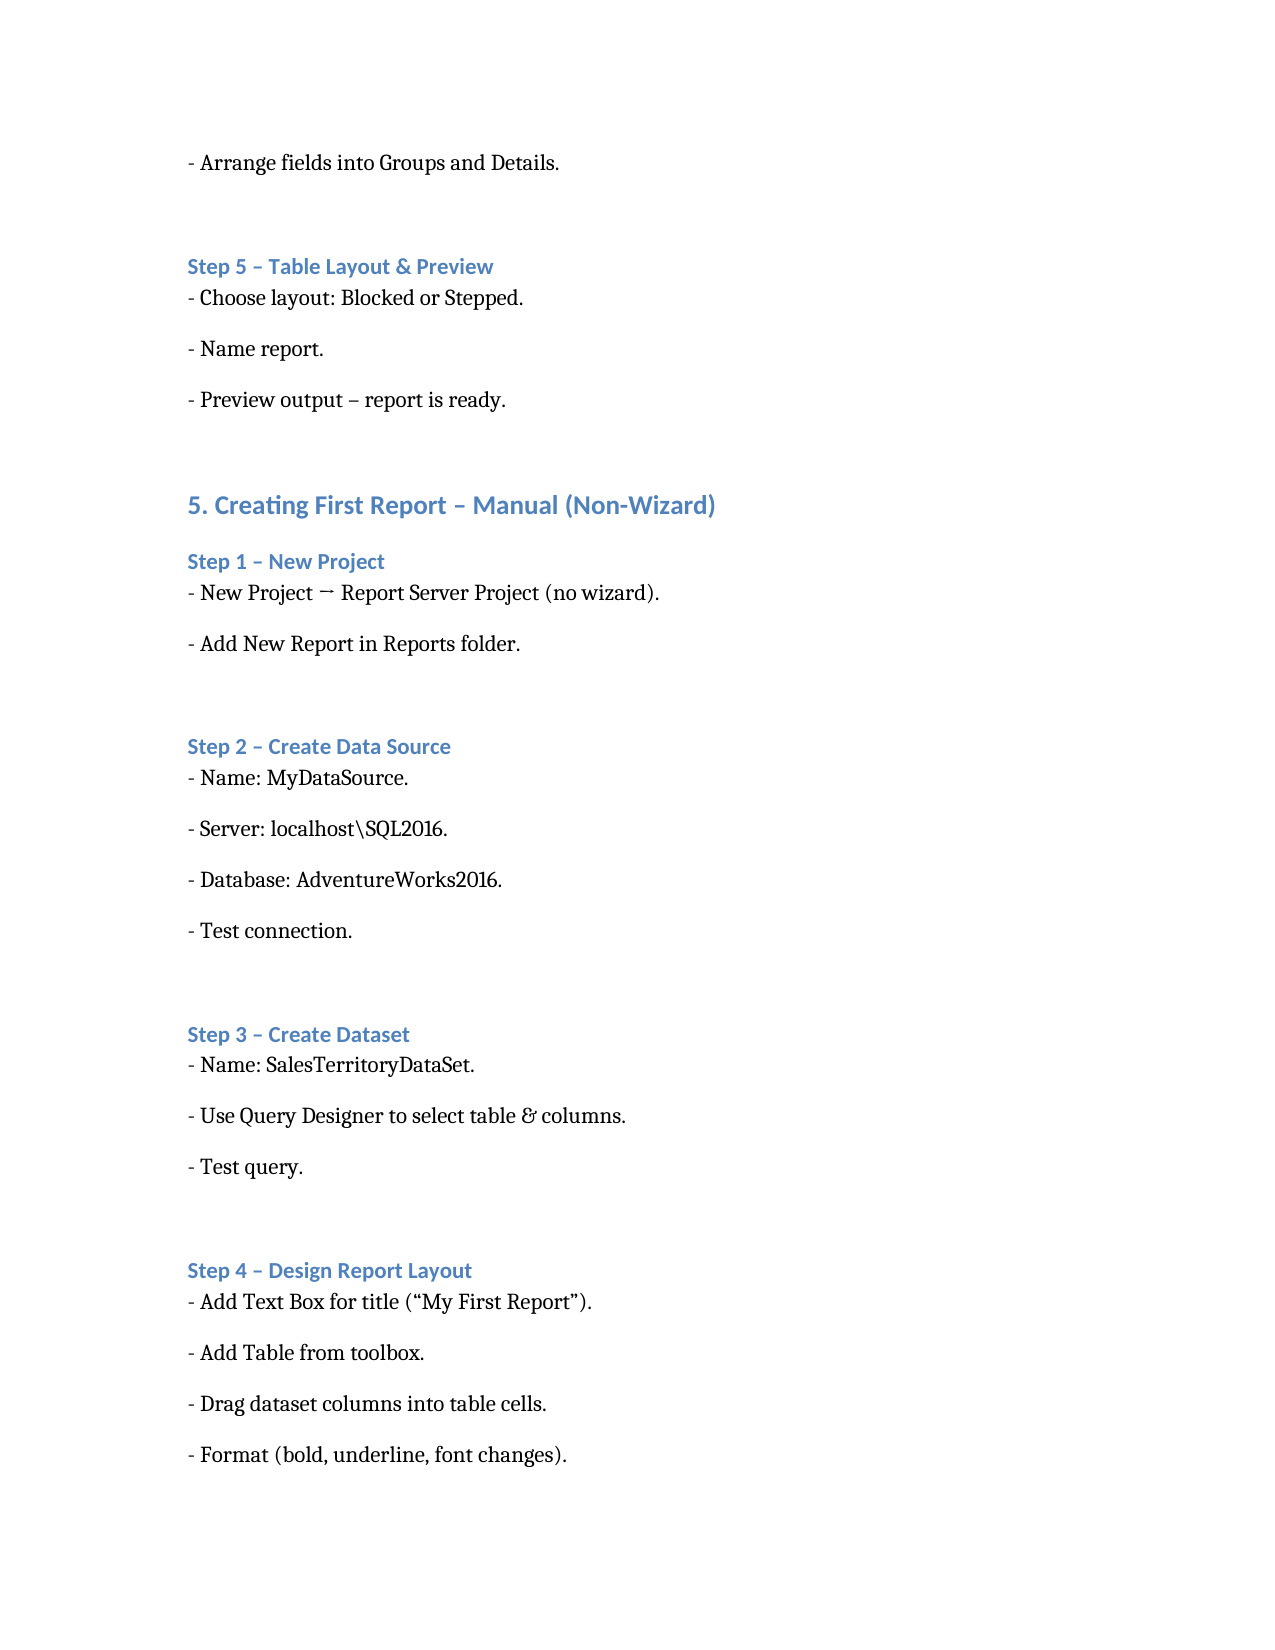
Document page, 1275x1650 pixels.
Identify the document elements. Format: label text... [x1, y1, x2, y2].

text - Test connection. [187, 918, 1087, 944]
text - Add Table from toolbox. [187, 1339, 1087, 1366]
text - Server: localhost\SQL2016. [187, 816, 1087, 842]
text - Drag dataset columns into table cells. [187, 1391, 1087, 1417]
text - Use Query Designer to select table & columns. [187, 1103, 1087, 1129]
text - Name: SalesTerritoryDataSet. [187, 1052, 1087, 1078]
text - New Project → Report Server Project (no wizard). [187, 579, 1087, 606]
text - Arrange fields into Groups and Details. [187, 150, 1087, 176]
subtitle Step 3 – Create Dataset [187, 1020, 1087, 1048]
text - Database: AdventureWorks2016. [187, 867, 1087, 893]
text - Add Text Box for title (“My First Report”). [187, 1288, 1087, 1315]
text - Format (bold, underline, font changes). [187, 1442, 1087, 1468]
text - Test query. [187, 1154, 1087, 1181]
subtitle Step 2 – Create Data Source [187, 732, 1087, 761]
text - Preview output – report is ready. [187, 386, 1087, 413]
subtitle Step 1 – New Project [187, 547, 1087, 575]
subtitle Step 4 – Design Report Layout [187, 1256, 1087, 1284]
text - Name: MyDataSource. [187, 765, 1087, 791]
text - Choose layout: Blocked or Stepped. [187, 284, 1087, 311]
subtitle Step 5 – Table Layout & Preview [187, 252, 1087, 280]
text - Name report. [187, 335, 1087, 362]
subtitle 5. Creating First Report – Manual (Non-Wizard) [187, 488, 1087, 521]
text - Add New Report in Reports folder. [187, 630, 1087, 657]
